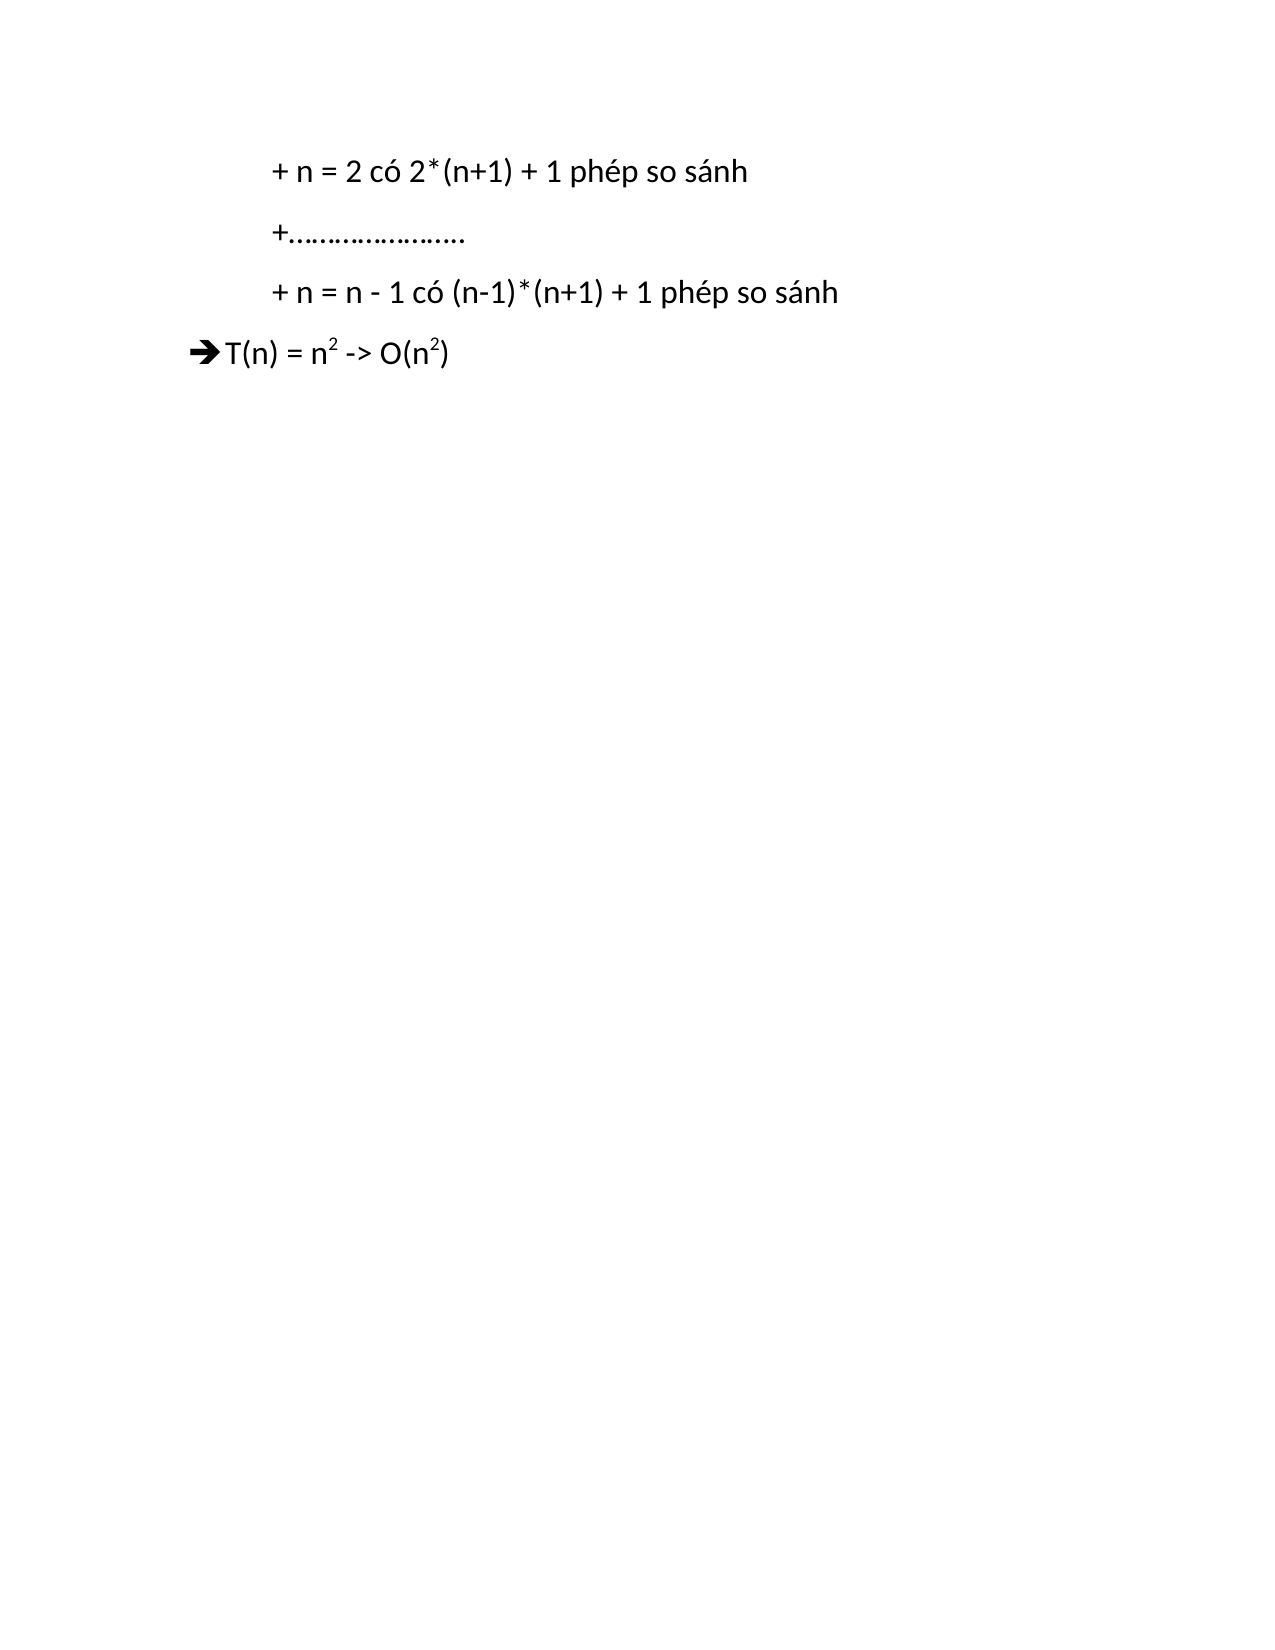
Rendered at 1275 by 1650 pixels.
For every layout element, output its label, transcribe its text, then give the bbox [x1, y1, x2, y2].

text +………………….. [272, 211, 1125, 251]
text + n = 2 có 2*(n+1) + 1 phép so sánh [272, 150, 1125, 191]
text + n = n - 1 có (n-1)*(n+1) + 1 phép so sánh [272, 271, 1125, 312]
list T(n) = n2 -> O(n2) [187, 332, 1125, 373]
